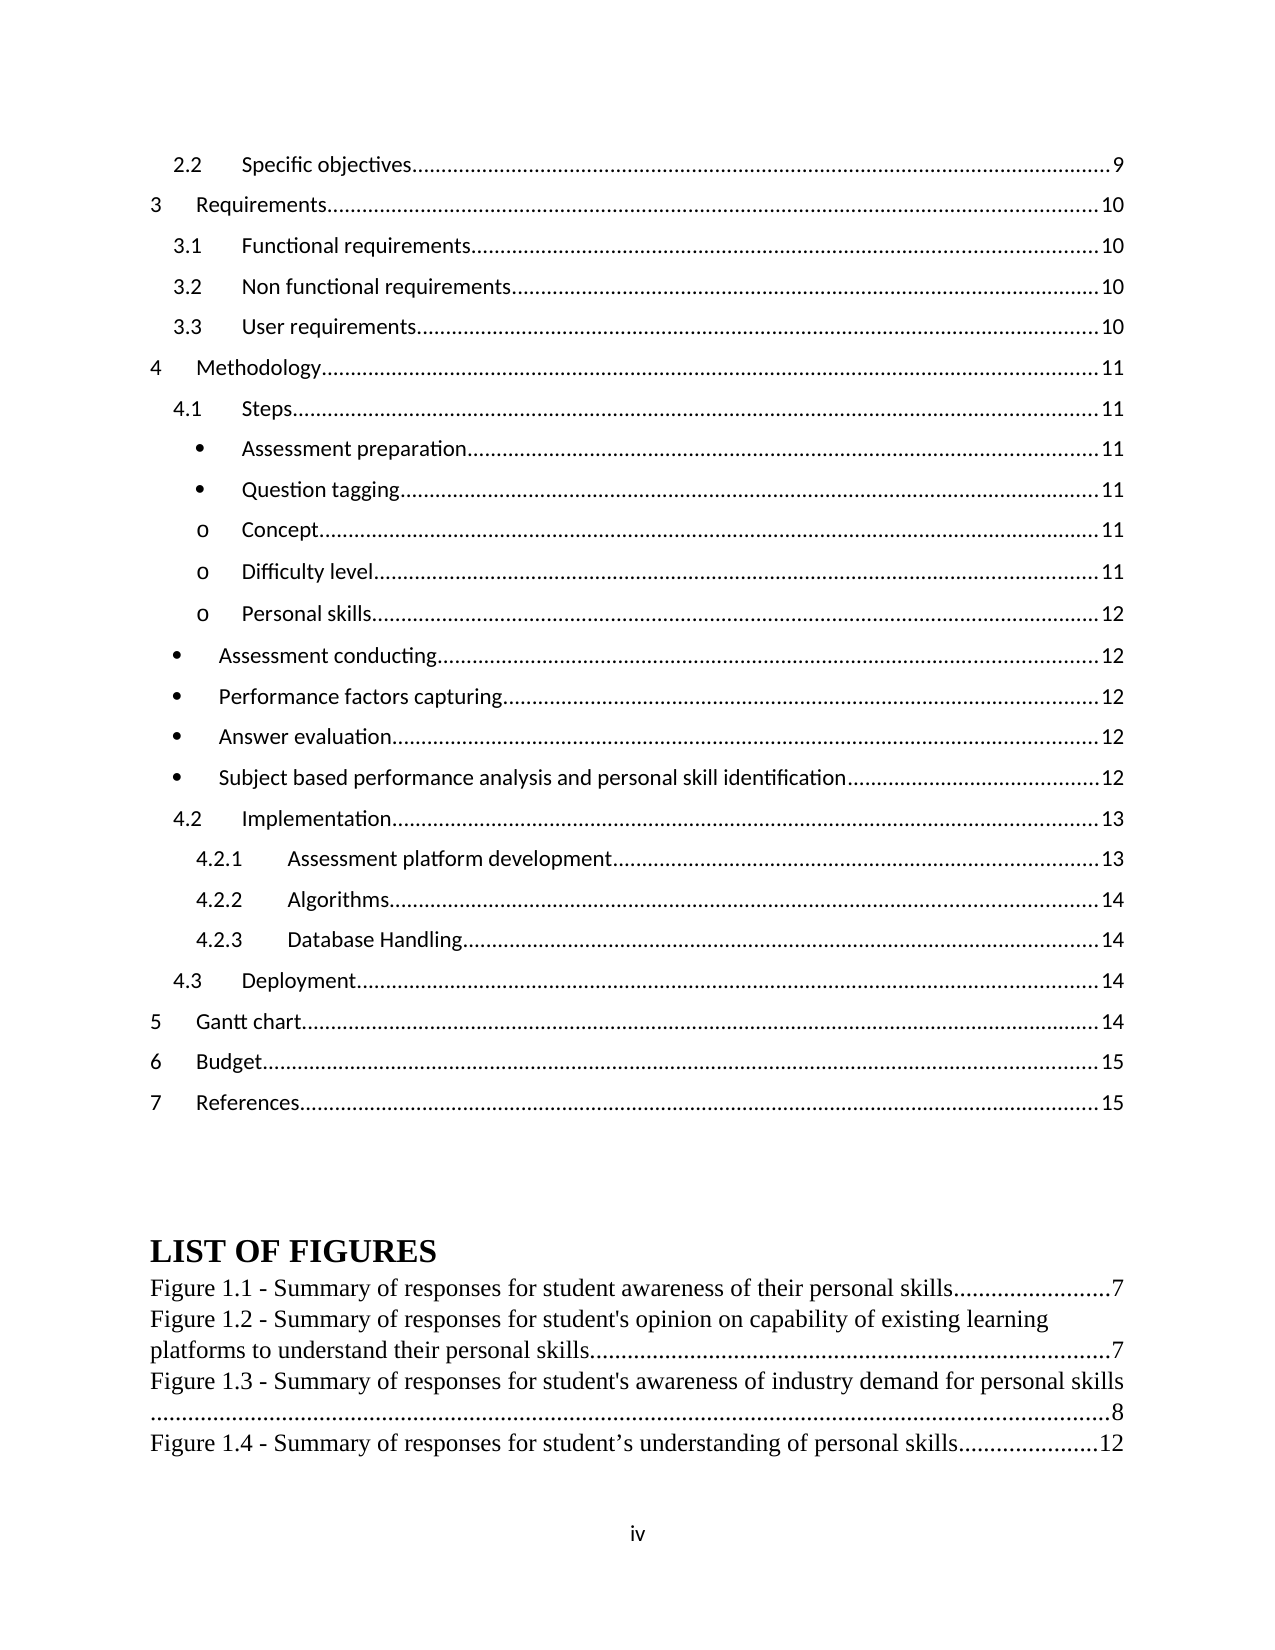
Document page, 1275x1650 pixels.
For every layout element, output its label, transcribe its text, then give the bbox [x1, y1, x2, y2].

subtitle LIST OF FIGURES [150, 1232, 1125, 1270]
text Figure 1.4 - Summary of responses for student’s understanding of personal skills 12 [150, 1428, 1125, 1457]
text Figure 1.3 - Summary of responses for student's awareness of industry demand for personal skills 8 [150, 1366, 1125, 1426]
text Figure 1.1 - Summary of responses for student awareness of their personal skills 7 [150, 1273, 1125, 1302]
text Figure 1.2 - Summary of responses for student's opinion on capability of existing learning platforms to understand their personal skills. 7 [150, 1304, 1125, 1364]
